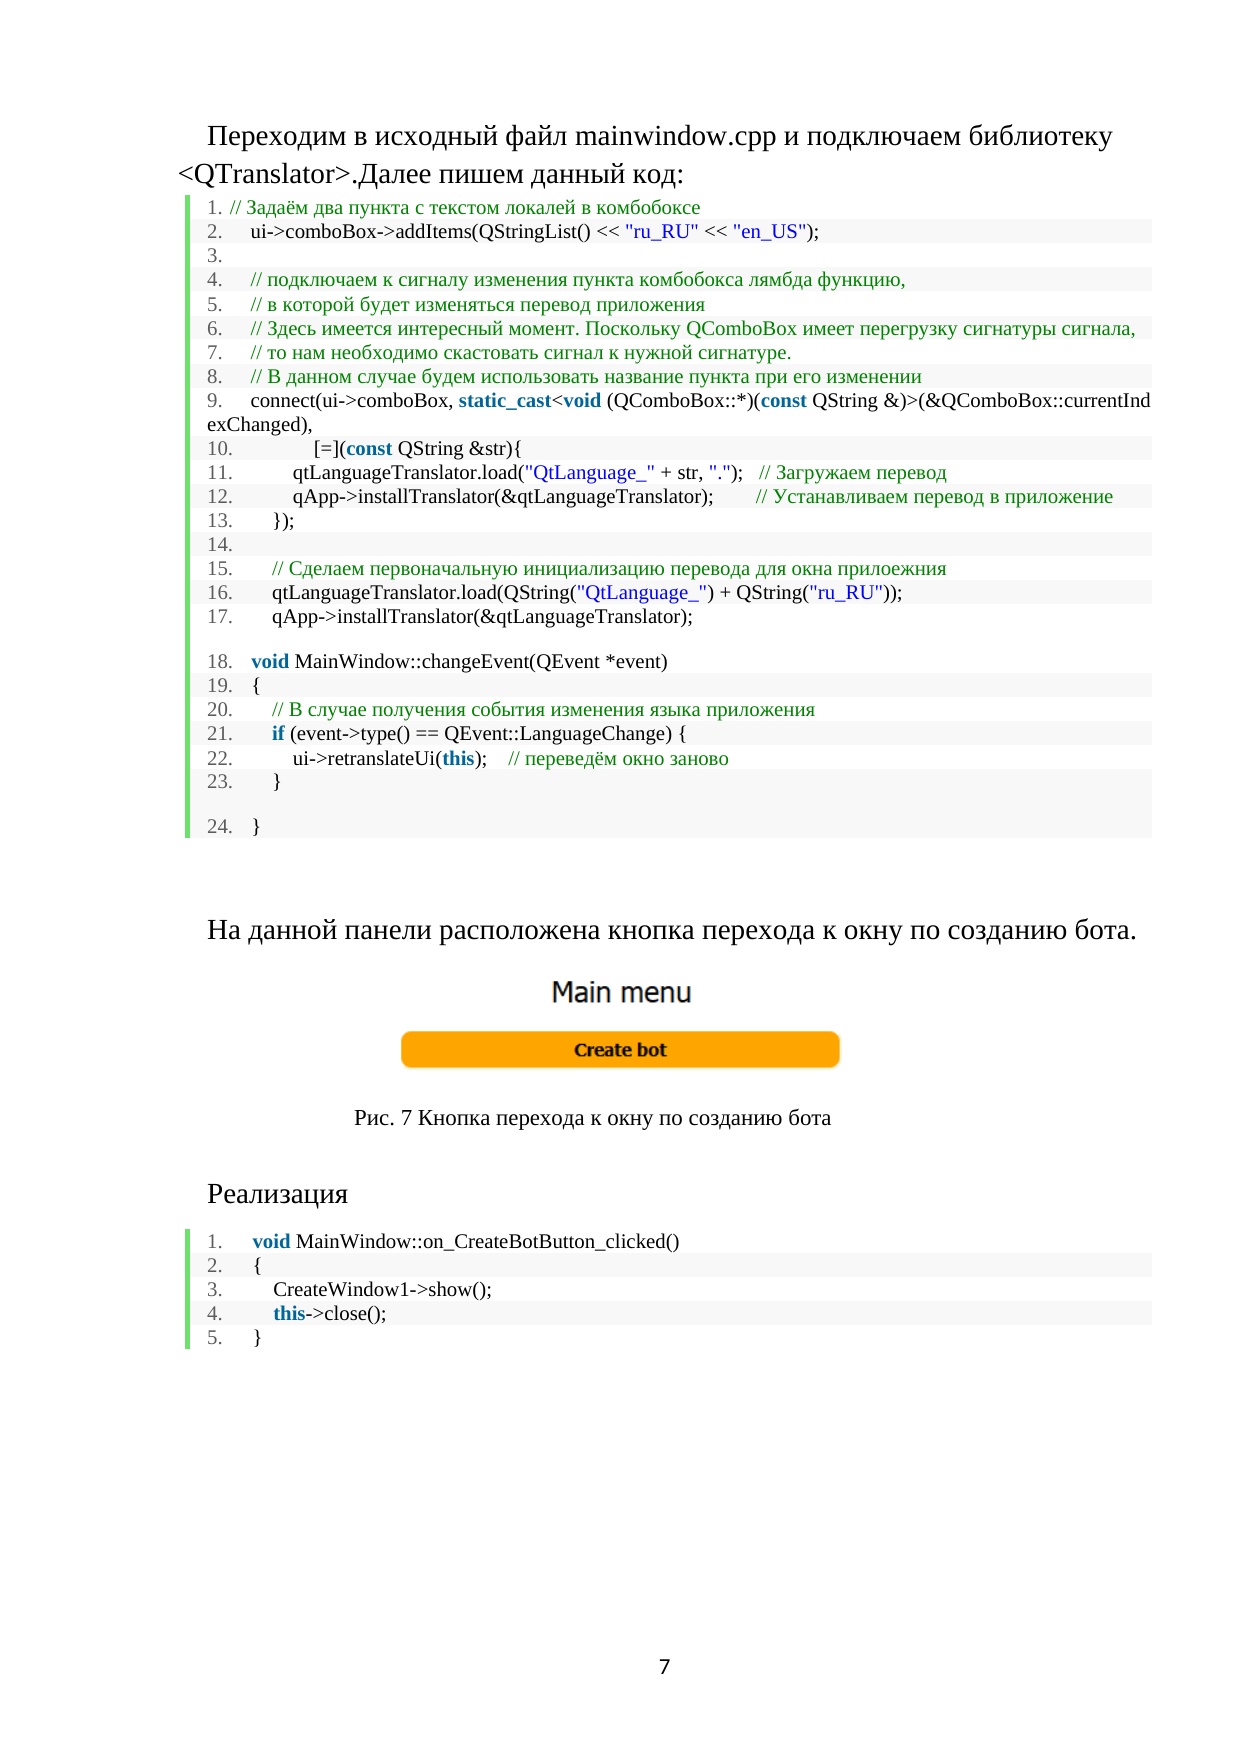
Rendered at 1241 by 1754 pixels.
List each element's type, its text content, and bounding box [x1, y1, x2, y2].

list { [190, 673, 1152, 697]
list qtLanguageTranslator.load(QString("QtLanguage_") + QString("ru_RU")); [190, 580, 1152, 604]
list ui->comboBox->addItems(QStringList() << "ru_RU" << "en_US"); [190, 219, 1152, 243]
text Реализация [177, 1176, 1152, 1210]
list // В случае получения события изменения языка приложения [190, 697, 1152, 721]
list // Здесь имеется интересный момент. Поскольку QComboBox имеет перегрузку сигнатуры сигнала, [190, 316, 1152, 339]
list ui->retranslateUi(this); // переведём окно заново [190, 745, 1152, 769]
list }); [190, 508, 1152, 532]
list qtLanguageTranslator.load("QtLanguage_" + str, "."); // Загружаем перевод [190, 460, 1152, 484]
list [=](const QString &str){ [190, 436, 1152, 460]
picture [385, 970, 855, 1079]
list void MainWindow::changeEvent(QEvent *event) [190, 649, 1152, 673]
list // в которой будет изменяться перевод приложения [190, 291, 1152, 316]
list if (event->type() == QEvent::LanguageChange) { [190, 721, 1152, 745]
list void MainWindow::on_CreateBotButton_clicked() [190, 1229, 1152, 1253]
list qApp->installTranslator(&qtLanguageTranslator); [190, 604, 1152, 628]
list } [190, 1325, 1152, 1349]
list this->close(); [190, 1301, 1152, 1325]
list // подключаем к сигналу изменения пункта комбобокса лямбда функцию, [190, 267, 1152, 291]
list } [190, 769, 1152, 793]
list connect(ui->comboBox, static_cast<void (QComboBox::*)(const QString &)>(&QComboBox::currentIndexChanged), [190, 388, 1152, 436]
text На данной панели расположена кнопка перехода к окну по созданию бота. [177, 912, 1152, 946]
list // Сделаем первоначальную инициализацию перевода для окна прилоежния [190, 556, 1152, 580]
list qApp->installTranslator(&qtLanguageTranslator); // Устанавливаем перевод в приложение [190, 484, 1152, 508]
list // то нам необходимо скастовать сигнал к нужной сигнатуре. [190, 339, 1152, 364]
list CreateWindow1->show(); [190, 1277, 1152, 1301]
list // В данном случае будем использовать название пункта при его изменении [190, 364, 1152, 388]
list // Задаём два пункта с текстом локалей в комбобоксе [190, 195, 1152, 219]
list } [190, 814, 1152, 838]
text Переходим в исходный файл mainwindow.cpp и подключаем библиотеку <QTranslator>.Далее пишем данный код: [177, 118, 1152, 190]
list { [190, 1253, 1152, 1277]
